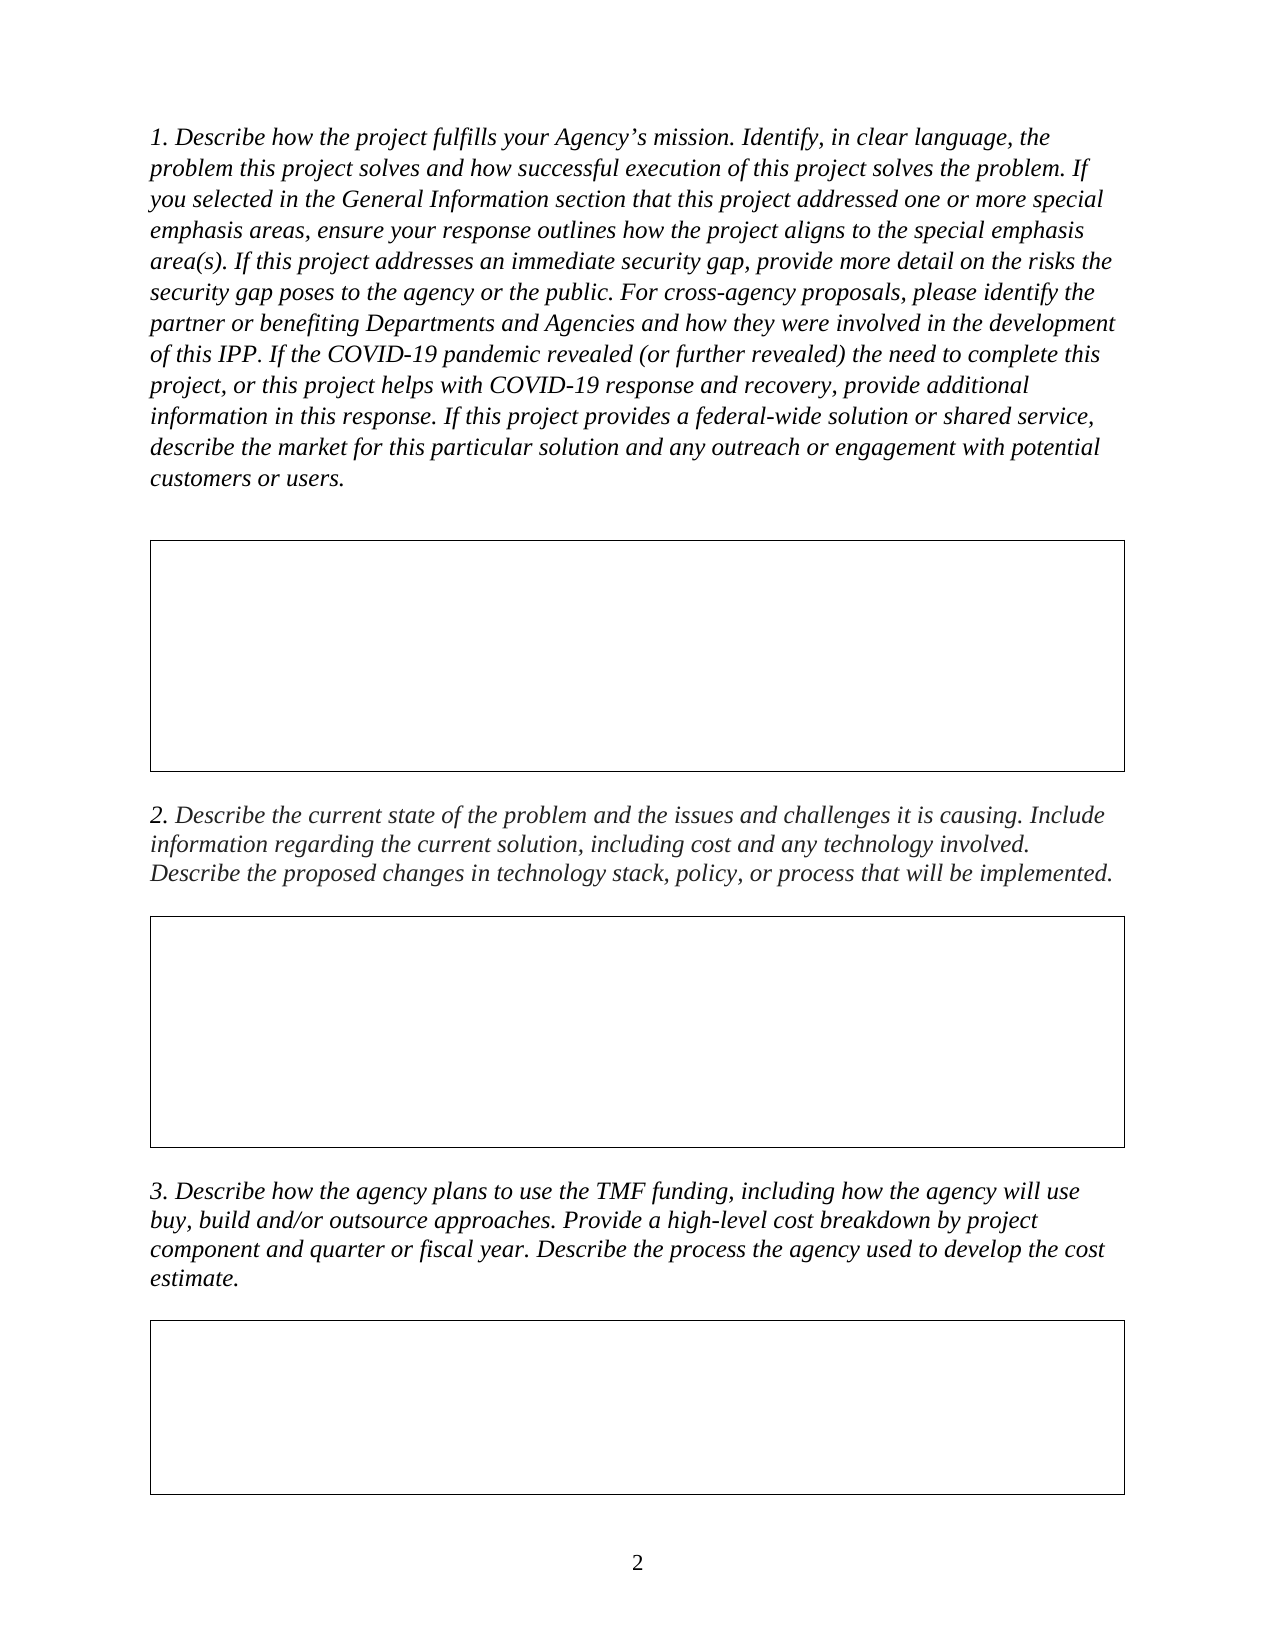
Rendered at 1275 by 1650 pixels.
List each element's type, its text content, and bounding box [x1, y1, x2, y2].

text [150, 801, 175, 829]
table_header [151, 1321, 1124, 1494]
text 1. Describe how the project fulfills your Agency’s mission. Identify, in clear language, the problem this project solves and how successful execution of this project solves the problem. If you selected in the General Information section that this project addressed one or more special emphasis areas, ensure your response outlines how the project aligns to the special emphasis area(s). If this project addresses an immediate security gap, provide more detail on the risks the security gap poses to the agency or the public. For cross-agency proposals, please identify the partner or benefiting Departments and Agencies and how they were involved in the development of this IPP. If the COVID-19 pandemic revealed (or further revealed) the need to complete this project, or this project helps with COVID-19 response and recovery, provide additional information in this response. If this project provides a federal-wide solution or shared service, describe the market for this particular solution and any outreach or engagement with potential customers or users. [150, 122, 1125, 492]
table_header [151, 541, 1124, 771]
text 3. Describe how the agency plans to use the TMF funding, including how the agency will use buy, build and/or outsource approaches. Provide a high-level cost breakdown by project component and quarter or fiscal year. Describe the process the agency used to develop the cost estimate. [150, 1176, 1125, 1291]
table_header [151, 917, 1124, 1147]
